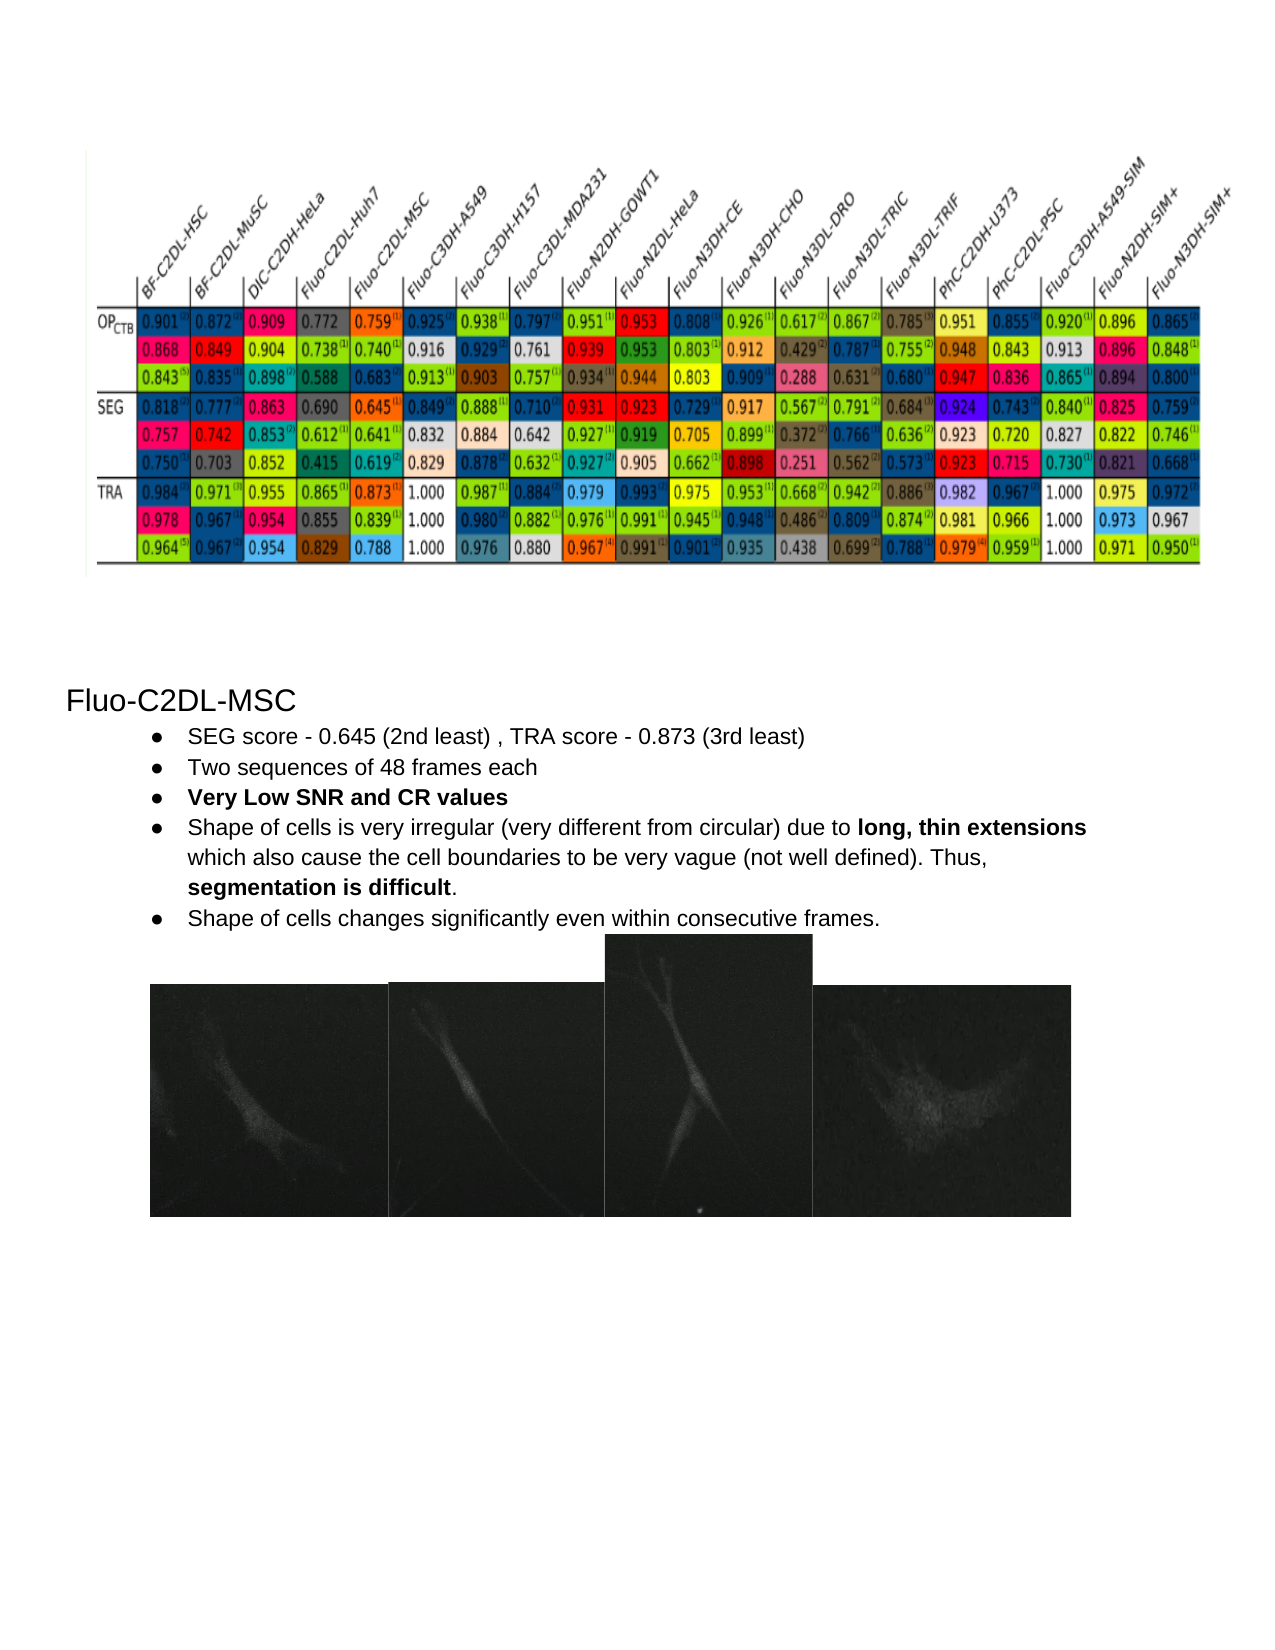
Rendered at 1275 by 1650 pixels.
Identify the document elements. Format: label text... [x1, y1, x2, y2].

list SEG score - 0.645 (2nd least) , TRA score - 0.873 (3rd least) [150, 723, 1125, 750]
list Shape of cells changes significantly even within consecutive frames. [150, 904, 1125, 931]
picture [65, 150, 1250, 577]
list Shape of cells is very irregular (very different from circular) due to long, thin extensions which also cause the cell boundaries to be very vague (not well defined). Thus, segmentation is difficult. [150, 814, 1125, 901]
list Very Low SNR and CR values [150, 784, 1125, 810]
text Fluo-C2DL-MSC [66, 682, 1125, 718]
picture [150, 934, 1072, 1217]
list Two sequences of 48 frames each [150, 753, 1125, 780]
